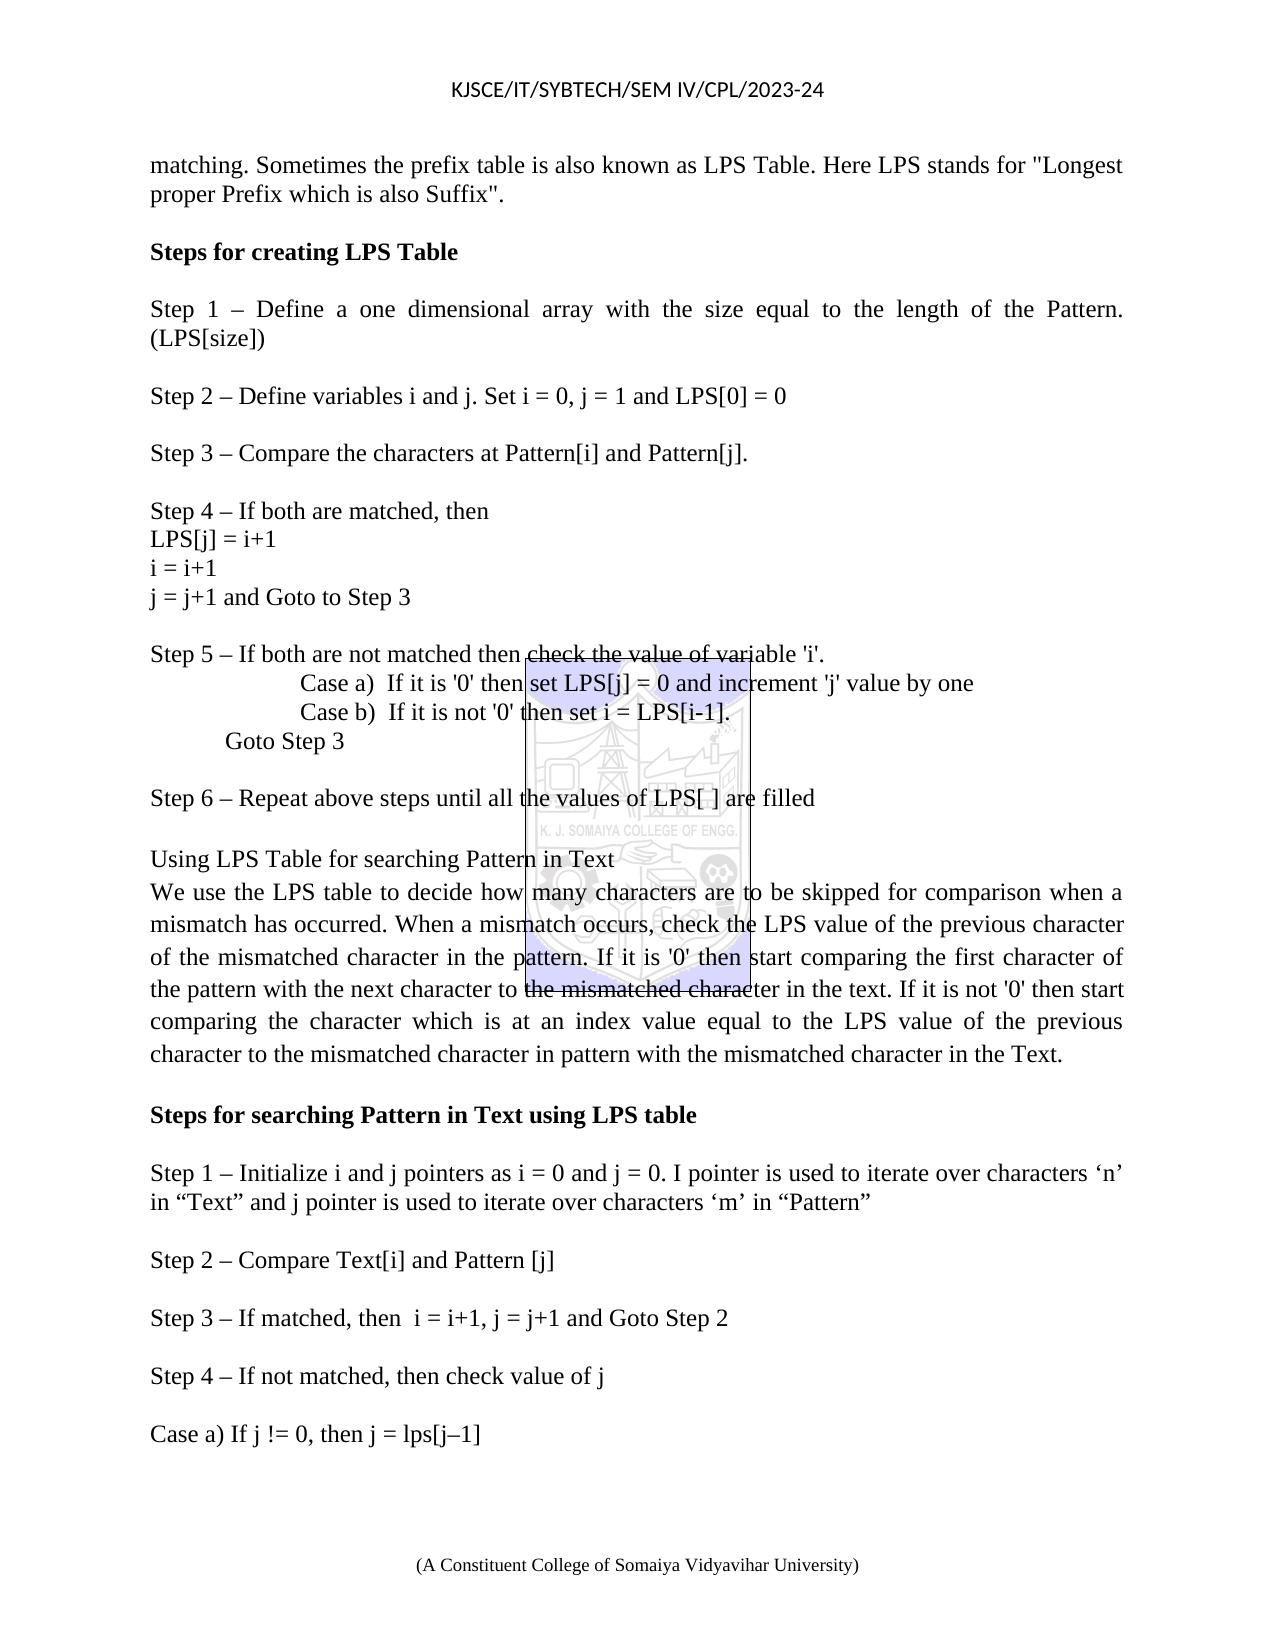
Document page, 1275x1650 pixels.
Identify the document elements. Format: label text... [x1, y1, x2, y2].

text Case a) If j != 0, then j = lps[j–1] [150, 1419, 1125, 1447]
text Step 5 – If both are not matched then check the value of variable 'i'. [150, 639, 1125, 668]
text Steps for searching Pattern in Text using LPS table [150, 1100, 1125, 1129]
text Step 4 – If not matched, then check value of j [150, 1361, 1125, 1389]
text Step 2 – Compare Text[i] and Pattern [j] [150, 1245, 1125, 1274]
text We use the LPS table to decide how many characters are to be skipped for comparison when a mismatch has occurred. When a mismatch occurs, check the LPS value of the previous character of the mismatched character in the pattern. If it is '0' then start comparing the first character of the pattern with the next character to the mismatched character in the text. If it is not '0' then start comparing the character which is at an index value equal to the LPS value of the previous character to the mismatched character in pattern with the mismatched character in the Text. [150, 877, 1125, 1068]
text Step 3 – Compare the characters at Pattern[i] and Pattern[j]. [150, 438, 1125, 467]
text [150, 150, 1125, 207]
text Step 3 – If matched, then i = i+1, j = j+1 and Goto Step 2 [150, 1303, 1125, 1332]
text Step 1 – Initialize i and j pointers as i = 0 and j = 0. I pointer is used to iterate over characters ‘n’ in “Text” and j pointer is used to iterate over characters ‘m’ in “Pattern” [150, 1158, 1125, 1216]
text Step 2 – Define variables i and j. Set i = 0, j = 1 and LPS[0] = 0 [150, 381, 1125, 409]
text Step 1 – Define a one dimensional array with the size equal to the length of the Pattern. (LPS[size]) [150, 294, 1125, 352]
text Goto Step 3 [150, 726, 1125, 754]
text j = j+1 and Goto to Step 3 [150, 582, 1125, 611]
text Case b) If it is not '0' then set i = LPS[i-1]. [150, 697, 1125, 726]
text Using LPS Table for searching Pattern in Text [150, 844, 1125, 873]
text Step 6 – Repeat above steps until all the values of LPS[ ] are filled [150, 783, 1125, 812]
text LPS[j] = i+1 [150, 524, 1125, 553]
text Steps for creating LPS Table [150, 237, 1125, 265]
text Step 4 – If both are matched, then [150, 496, 1125, 524]
text Case a) If it is '0' then set LPS[j] = 0 and increment 'j' value by one [150, 668, 1125, 697]
text i = i+1 [150, 553, 1125, 582]
